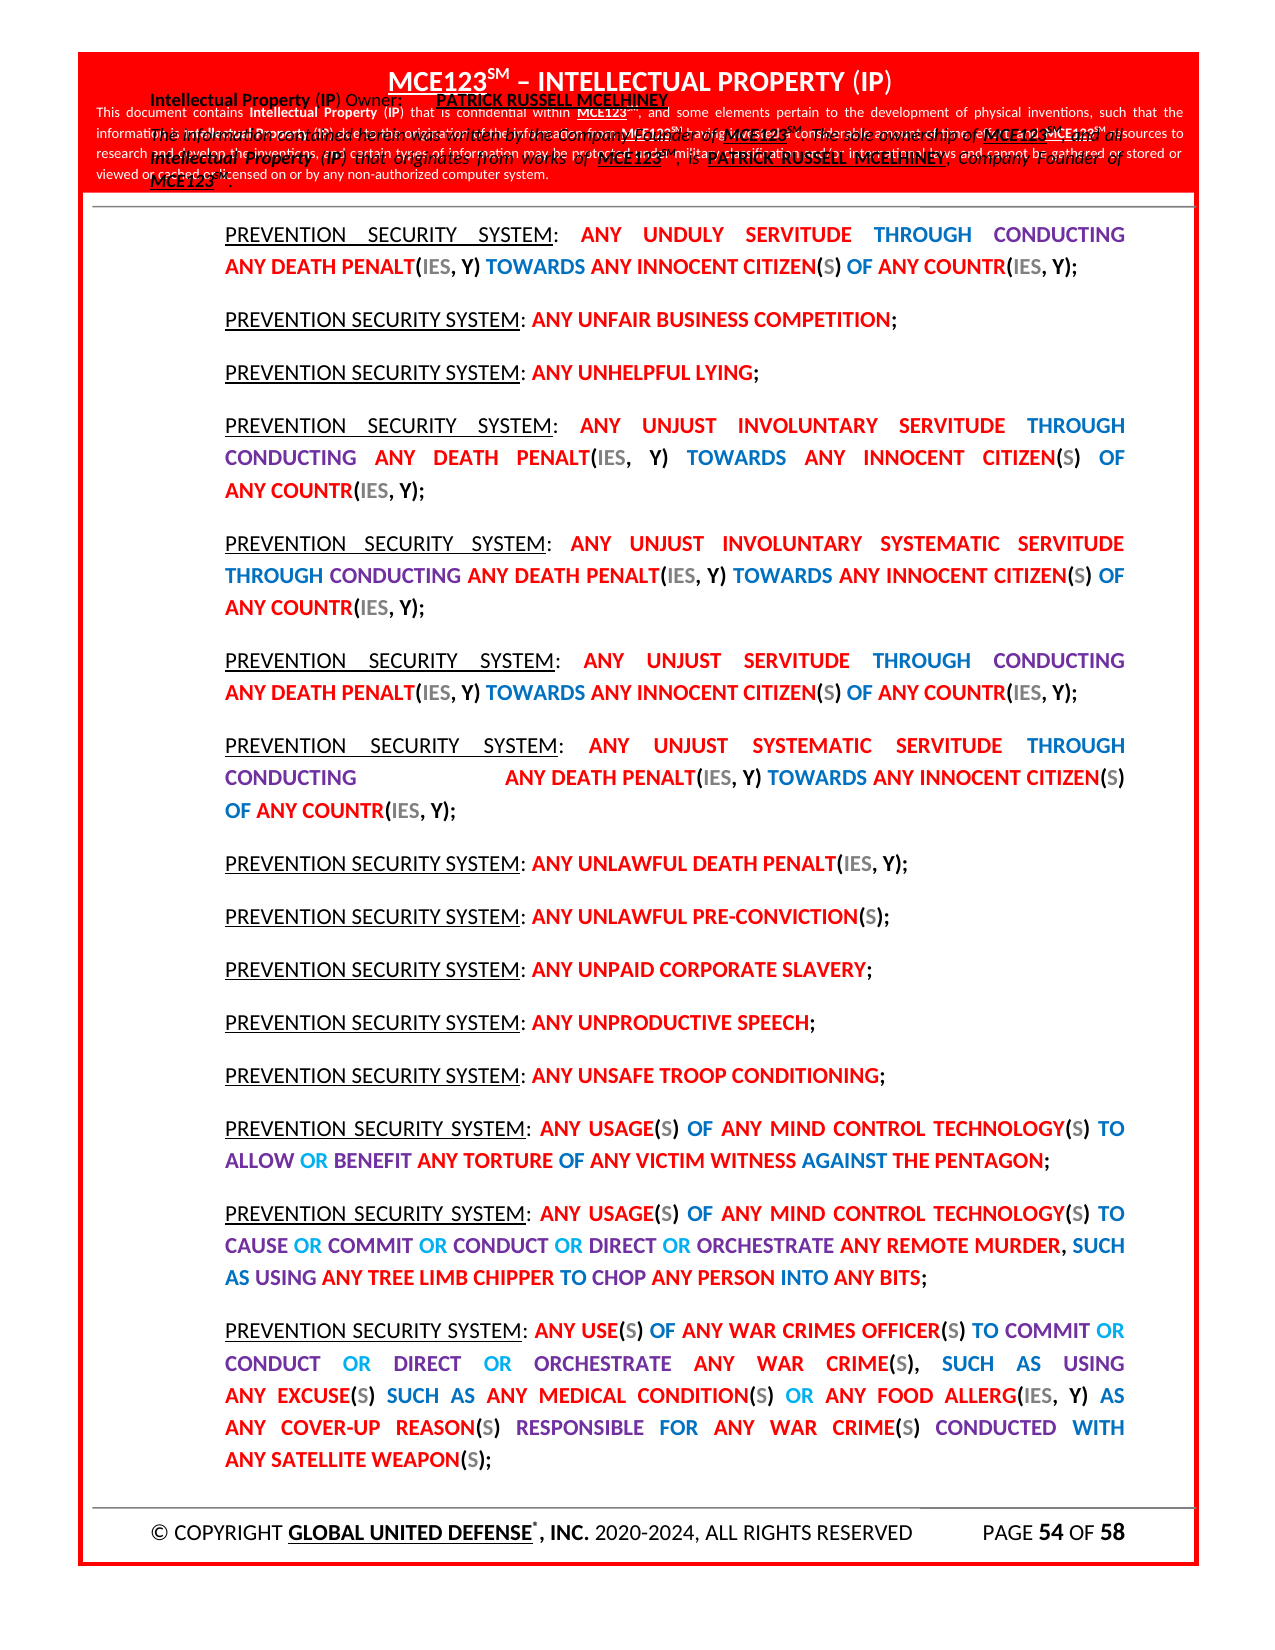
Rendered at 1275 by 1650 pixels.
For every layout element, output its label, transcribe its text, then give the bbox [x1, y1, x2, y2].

text PREVENTION SECURITY SYSTEM: ANY UNJUST SYSTEMATIC SERVITUDE THROUGH CONDUCTING ANY DEATH PENALT(IES, Y) TOWARDS ANY INNOCENT CITIZEN(S) OF ANY COUNTR(IES, Y); [225, 731, 1125, 824]
text PREVENTION SECURITY SYSTEM: ANY UNJUST INVOLUNTARY SYSTEMATIC SERVITUDE THROUGH CONDUCTING ANY DEATH PENALT(IES, Y) TOWARDS ANY INNOCENT CITIZEN(S) OF ANY COUNTR(IES, Y); [225, 529, 1125, 621]
text PREVENTION SECURITY SYSTEM: ANY UNJUST SERVITUDE THROUGH CONDUCTING ANY DEATH PENALT(IES, Y) TOWARDS ANY INNOCENT CITIZEN(S) OF ANY COUNTR(IES, Y); [225, 646, 1125, 706]
text PREVENTION SECURITY SYSTEM: ANY UNDULY SERVITUDE THROUGH CONDUCTING ANY DEATH PENALT(IES, Y) TOWARDS ANY INNOCENT CITIZEN(S) OF ANY COUNTR(IES, Y); [225, 220, 1125, 280]
text PREVENTION SECURITY SYSTEM: ANY USAGE(S) OF ANY MIND CONTROL TECHNOLOGY(S) TO CAUSE OR COMMIT OR CONDUCT OR DIRECT OR ORCHESTRATE ANY REMOTE MURDER, SUCH AS USING ANY TREE LIMB CHIPPER TO CHOP ANY PERSON INTO ANY BITS; [225, 1199, 1125, 1291]
text PREVENTION SECURITY SYSTEM: ANY UNLAWFUL PRE-CONVICTION(S); [225, 902, 1125, 930]
text PREVENTION SECURITY SYSTEM: ANY UNFAIR BUSINESS COMPETITION; [225, 305, 1125, 333]
text PREVENTION SECURITY SYSTEM: ANY UNHELPFUL LYING; [225, 358, 1125, 386]
text PREVENTION SECURITY SYSTEM: ANY UNSAFE TROOP CONDITIONING; [225, 1061, 1125, 1089]
text PREVENTION SECURITY SYSTEM: ANY USAGE(S) OF ANY MIND CONTROL TECHNOLOGY(S) TO ALLOW OR BENEFIT ANY TORTURE OF ANY VICTIM WITNESS AGAINST THE PENTAGON; [225, 1114, 1125, 1174]
text PREVENTION SECURITY SYSTEM: ANY USE(S) OF ANY WAR CRIMES OFFICER(S) TO COMMIT OR CONDUCT OR DIRECT OR ORCHESTRATE ANY WAR CRIME(S), SUCH AS USING ANY EXCUSE(S) SUCH AS ANY MEDICAL CONDITION(S) OR ANY FOOD ALLERG(IES, Y) AS ANY COVER-UP REASON(S) RESPONSIBLE FOR ANY WAR CRIME(S) CONDUCTED WITH ANY SATELLITE WEAPON(S); [225, 1316, 1125, 1473]
text PREVENTION SECURITY SYSTEM: ANY UNPRODUCTIVE SPEECH; [225, 1008, 1125, 1036]
text PREVENTION SECURITY SYSTEM: ANY UNJUST INVOLUNTARY SERVITUDE THROUGH CONDUCTING ANY DEATH PENALT(IES, Y) TOWARDS ANY INNOCENT CITIZEN(S) OF ANY COUNTR(IES, Y); [225, 411, 1125, 504]
text PREVENTION SECURITY SYSTEM: ANY UNLAWFUL DEATH PENALT(IES, Y); [225, 849, 1125, 877]
text PREVENTION SECURITY SYSTEM: ANY UNPAID CORPORATE SLAVERY; [225, 955, 1125, 983]
